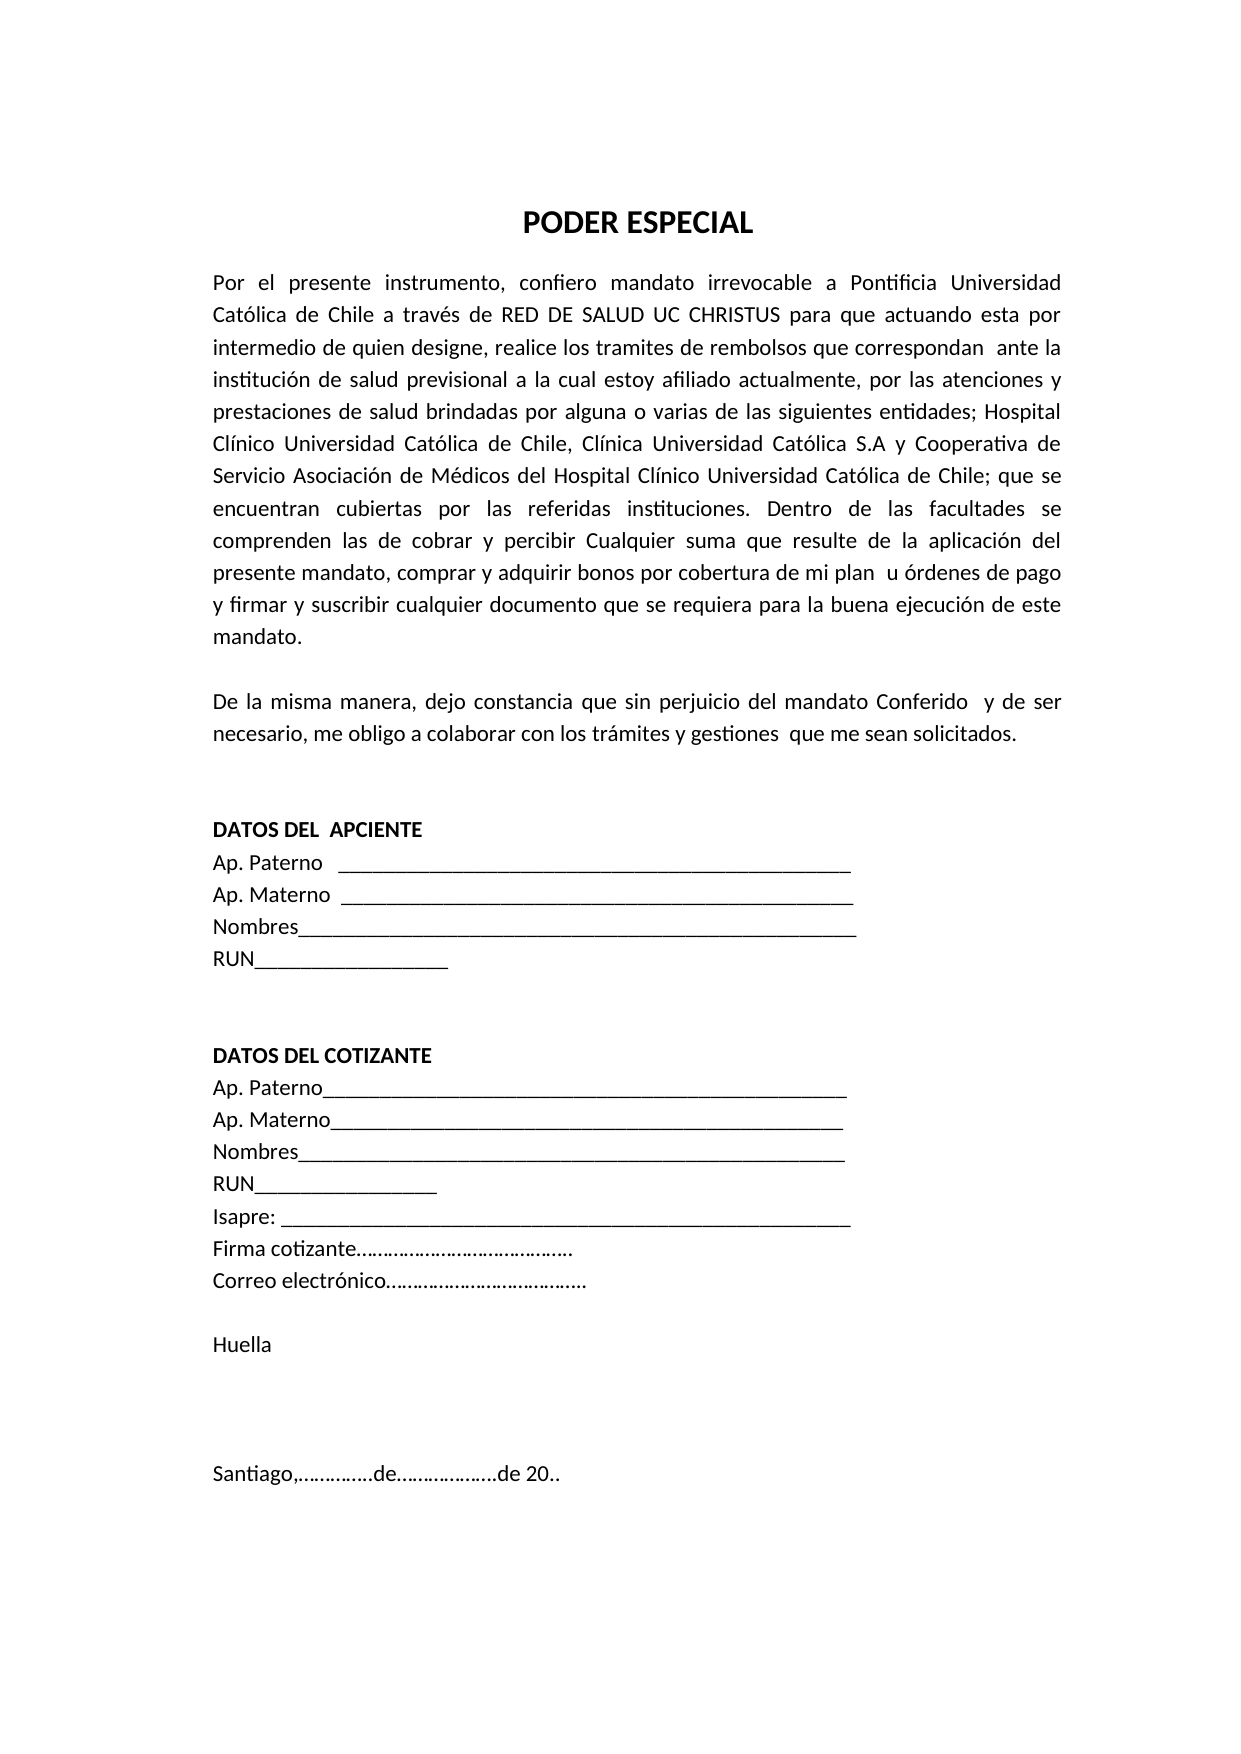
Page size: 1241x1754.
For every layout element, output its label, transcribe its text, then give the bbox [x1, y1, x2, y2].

text Correo electrónico……………………………….. [213, 1266, 1063, 1294]
text RUN________________ [213, 1169, 1063, 1198]
text Nombres________________________________________________ [213, 1137, 1063, 1165]
text Firma cotizante………………………………….. [213, 1234, 1063, 1262]
text Ap. Paterno _____________________________________________ [213, 848, 1063, 876]
text Huella [213, 1331, 1063, 1358]
text De la misma manera, dejo constancia que sin perjuicio del mandato Conferido y de ser necesario, me obligo a colaborar con los trámites y gestiones que me sean solicitados. [213, 687, 1063, 747]
text PODER ESPECIAL [213, 201, 1063, 241]
text Ap. Materno_____________________________________________ [213, 1105, 1063, 1133]
text Santiago,…………..de……………….de 20.. [213, 1459, 1063, 1487]
text RUN_________________ [213, 944, 1063, 972]
text DATOS DEL COTIZANTE [213, 1041, 1063, 1069]
text Isapre: __________________________________________________ [213, 1202, 1063, 1230]
text DATOS DEL APCIENTE [213, 816, 1063, 843]
text Por el presente instrumento, confiero mandato irrevocable a Pontificia Universidad Católica de Chile a través de RED DE SALUD UC CHRISTUS para que actuando esta por intermedio de quien designe, realice los tramites de rembolsos que correspondan ante la institución de salud previsional a la cual estoy afiliado actualmente, por las atenciones y prestaciones de salud brindadas por alguna o varias de las siguientes entidades; Hospital Clínico Universidad Católica de Chile, Clínica Universidad Católica S.A y Cooperativa de Servicio Asociación de Médicos del Hospital Clínico Universidad Católica de Chile; que se encuentran cubiertas por las referidas instituciones. Dentro de las facultades se comprenden las de cobrar y percibir Cualquier suma que resulte de la aplicación del presente mandato, comprar y adquirir bonos por cobertura de mi plan u órdenes de pago y firmar y suscribir cualquier documento que se requiera para la buena ejecución de este mandato. [213, 268, 1063, 650]
text Ap. Paterno______________________________________________ [213, 1073, 1063, 1101]
text Ap. Materno _____________________________________________ [213, 880, 1063, 908]
text Nombres_________________________________________________ [213, 912, 1063, 940]
